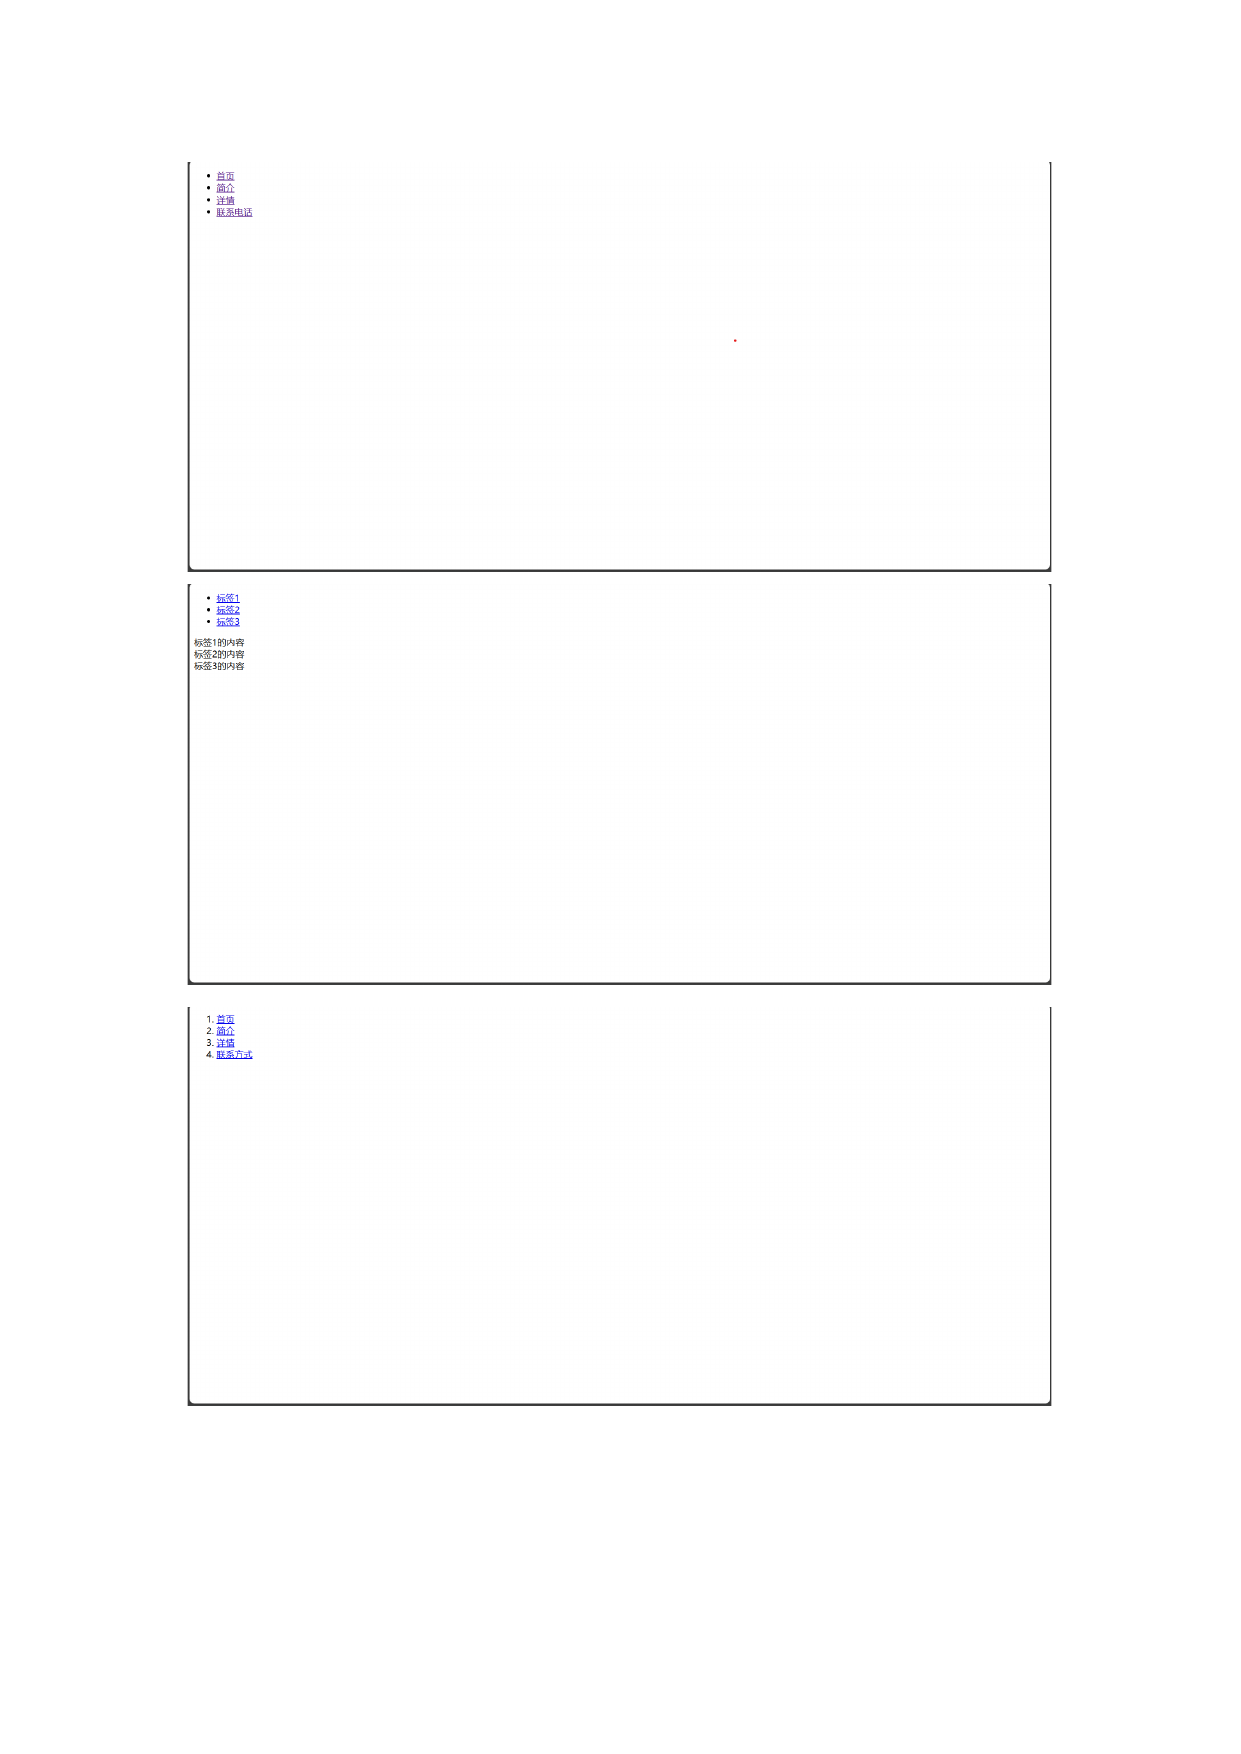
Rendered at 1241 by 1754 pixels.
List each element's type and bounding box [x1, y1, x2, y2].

picture [187, 584, 1052, 985]
picture [187, 162, 1052, 572]
picture [187, 1007, 1052, 1406]
